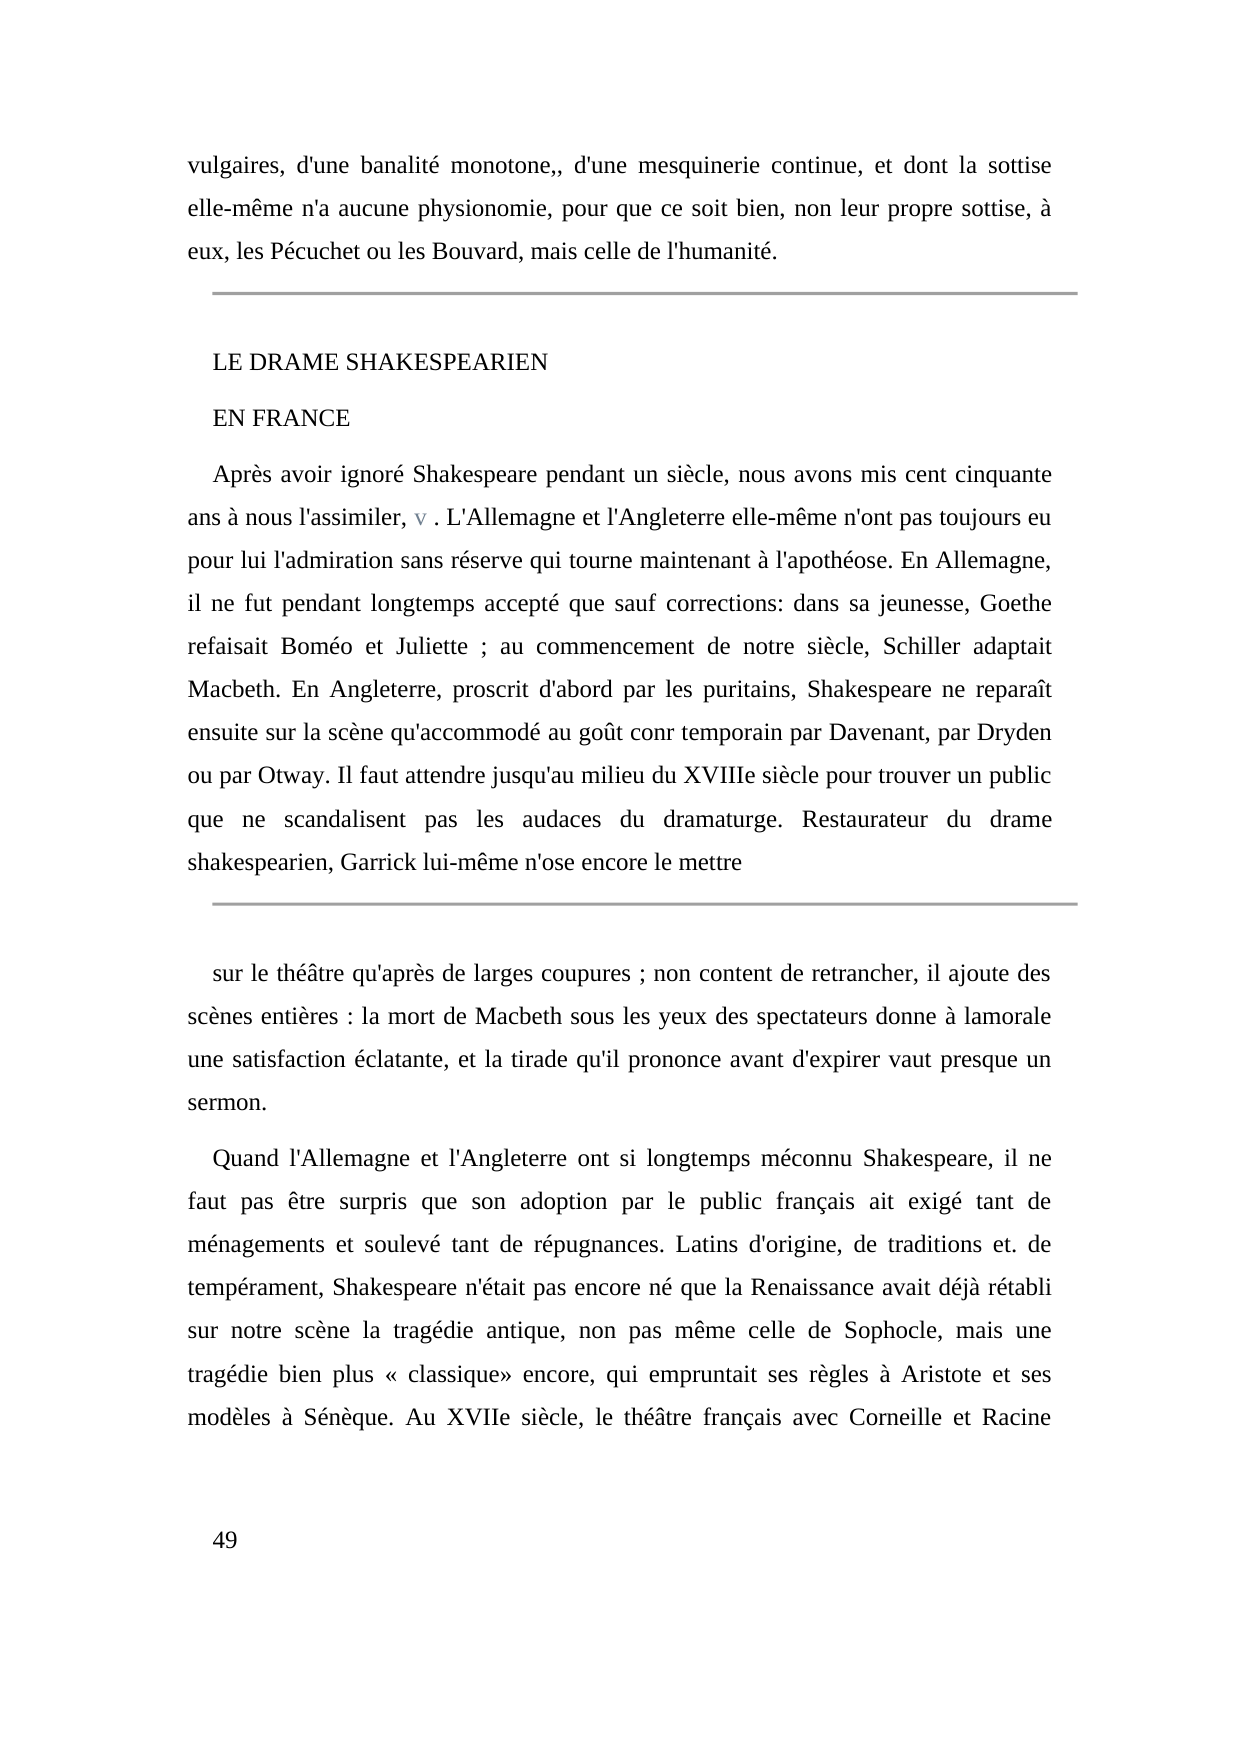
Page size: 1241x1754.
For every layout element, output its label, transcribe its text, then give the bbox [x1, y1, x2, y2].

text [187, 1143, 1053, 1431]
text LE DRAME SHAKESPEARIEN [187, 347, 1053, 376]
text sur le théâtre qu'après de larges coupures ; non content de retrancher, il ajoute des scènes entières : la mort de Macbeth sous les yeux des spectateurs donne à lamorale une satisfaction éclatante, et la tirade qu'il prononce avant d'expirer vaut presque un sermon. [187, 958, 1053, 1116]
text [187, 150, 1053, 265]
text Après avoir ignoré Shakespeare pendant un siècle, nous avons mis cent cinquante ans à nous l'assimiler, v . L'Allemagne et l'Angleterre elle-même n'ont pas toujours eu pour lui l'admiration sans réserve qui tourne maintenant à l'apothéose. En Allemagne, il ne fut pendant longtemps accepté que sauf corrections: dans sa jeunesse, Goethe refaisait Boméo et Juliette ; au commencement de notre siècle, Schiller adaptait Macbeth. En Angleterre, proscrit d'abord par les puritains, Shakespeare ne reparaît ensuite sur la scène qu'accommodé au goût conr temporain par Davenant, par Dryden ou par Otway. Il faut attendre jusqu'au milieu du XVIIIe siècle pour trouver un public que ne scandalisent pas les audaces du dramaturge. Restaurateur du drame shakespearien, Garrick lui-même n'ose encore le mettre [187, 459, 1053, 876]
text EN FRANCE [187, 403, 1053, 432]
